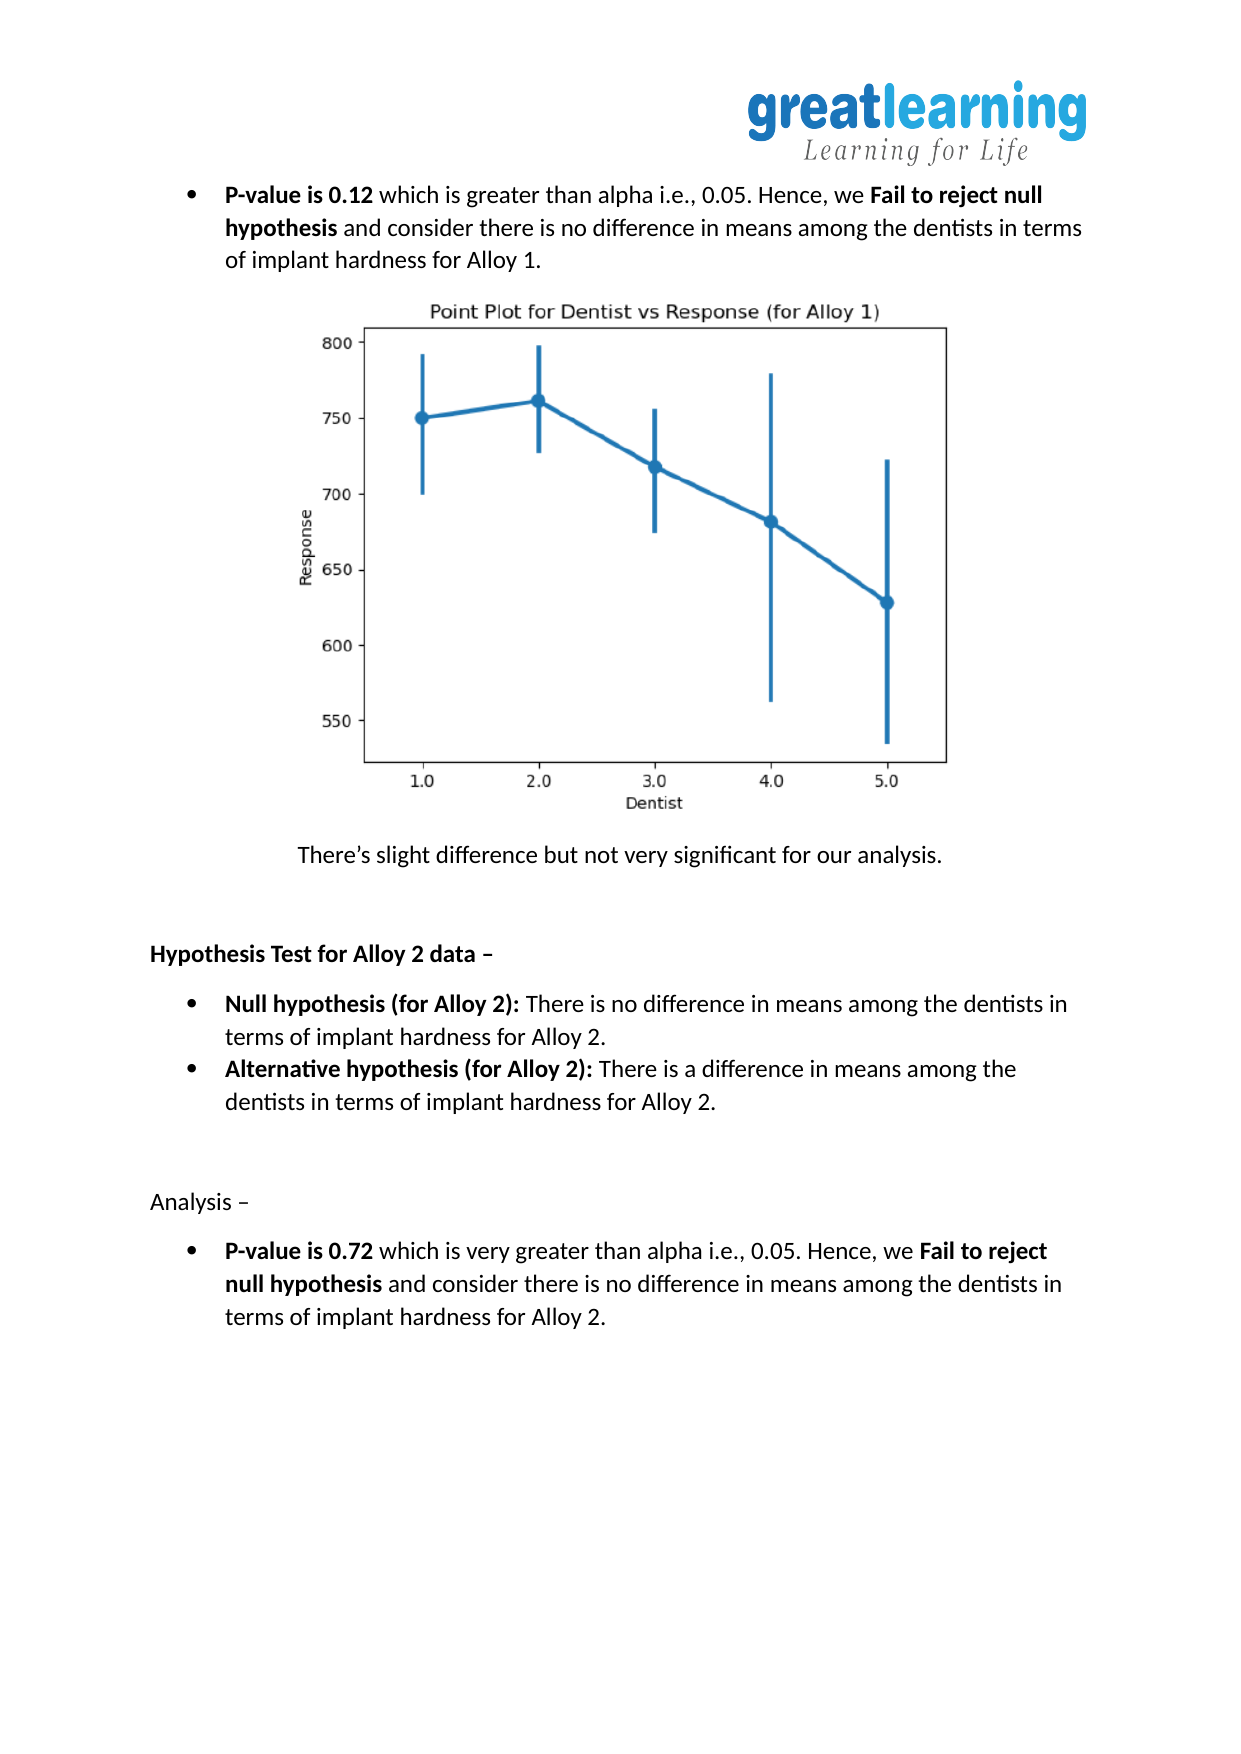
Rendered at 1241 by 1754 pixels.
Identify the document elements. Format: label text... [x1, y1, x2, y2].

list Null hypothesis (for Alloy 2): There is no difference in means among the dentists in terms of implant hardness for Alloy 2. [187, 988, 1090, 1051]
list P-value is 0.72 which is very greater than alpha i.e., 0.05. Hence, we Fail to reject null hypothesis and consider there is no difference in means among the dentists in terms of implant hardness for Alloy 2. [187, 1235, 1090, 1332]
picture [288, 294, 952, 821]
list Alternative hypothesis (for Alloy 2): There is a difference in means among the dentists in terms of implant hardness for Alloy 2. [187, 1053, 1090, 1117]
list P-value is 0.12 which is greater than alpha i.e., 0.05. Hence, we Fail to reject null hypothesis and consider there is no difference in means among the dentists in terms of implant hardness for Alloy 1. [187, 179, 1090, 275]
text Hypothesis Test for Alloy 2 data – [150, 938, 1090, 969]
picture [741, 73, 1091, 179]
text Analysis – [150, 1186, 1090, 1216]
text There’s slight difference but not very significant for our analysis. [150, 839, 1090, 869]
